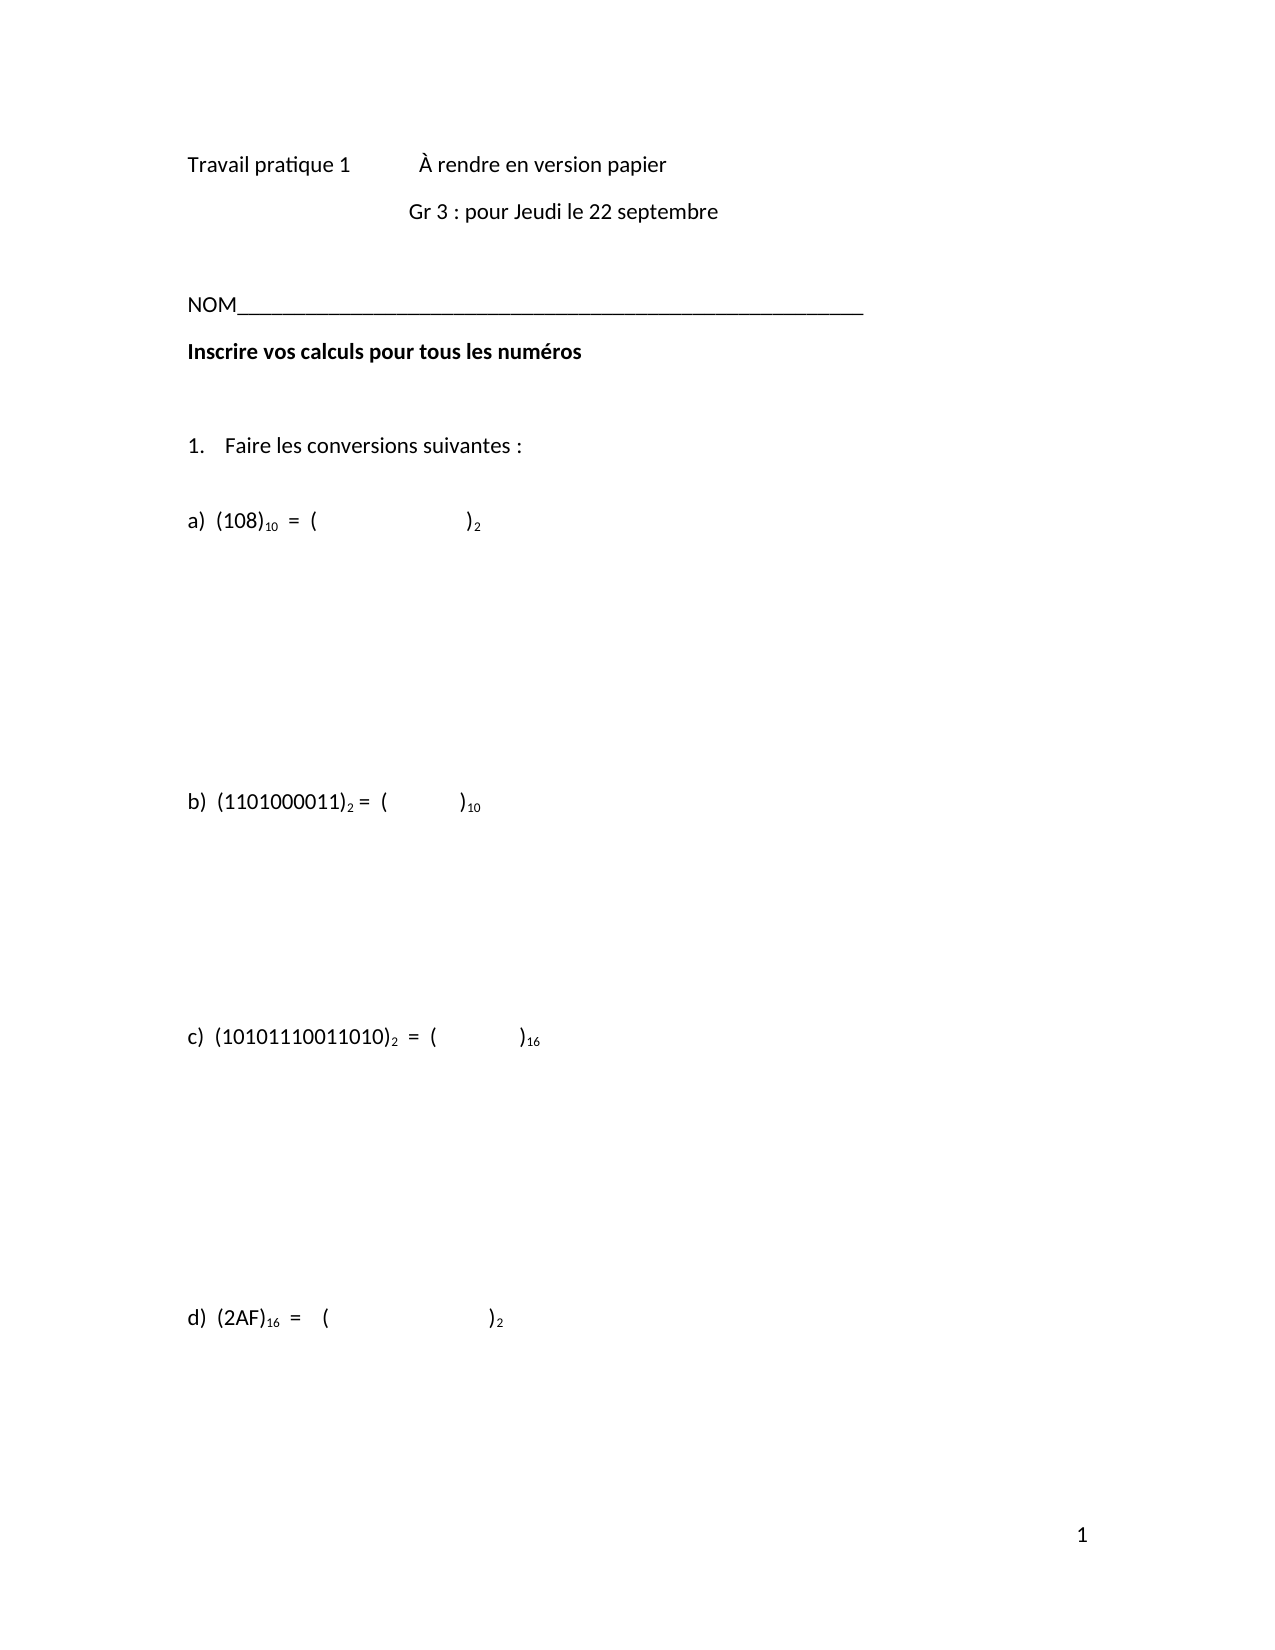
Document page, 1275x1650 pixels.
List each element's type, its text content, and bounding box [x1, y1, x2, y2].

text Gr 3 : pour Jeudi le 22 septembre [187, 197, 1087, 225]
text d) (2AF)16 = ( )2 [187, 1303, 1087, 1331]
text c) (10101110011010)2 = ( )16 [187, 1022, 1087, 1050]
text b) (1101000011)2 = ( )10 [187, 787, 1087, 815]
text Inscrire vos calculs pour tous les numéros [187, 337, 1087, 366]
list Faire les conversions suivantes : [187, 431, 1087, 459]
text NOM_______________________________________________________ [187, 291, 1087, 319]
text Travail pratique 1 À rendre en version papier [187, 150, 1087, 178]
text a) (108)10 = ( )2 [187, 506, 1087, 534]
